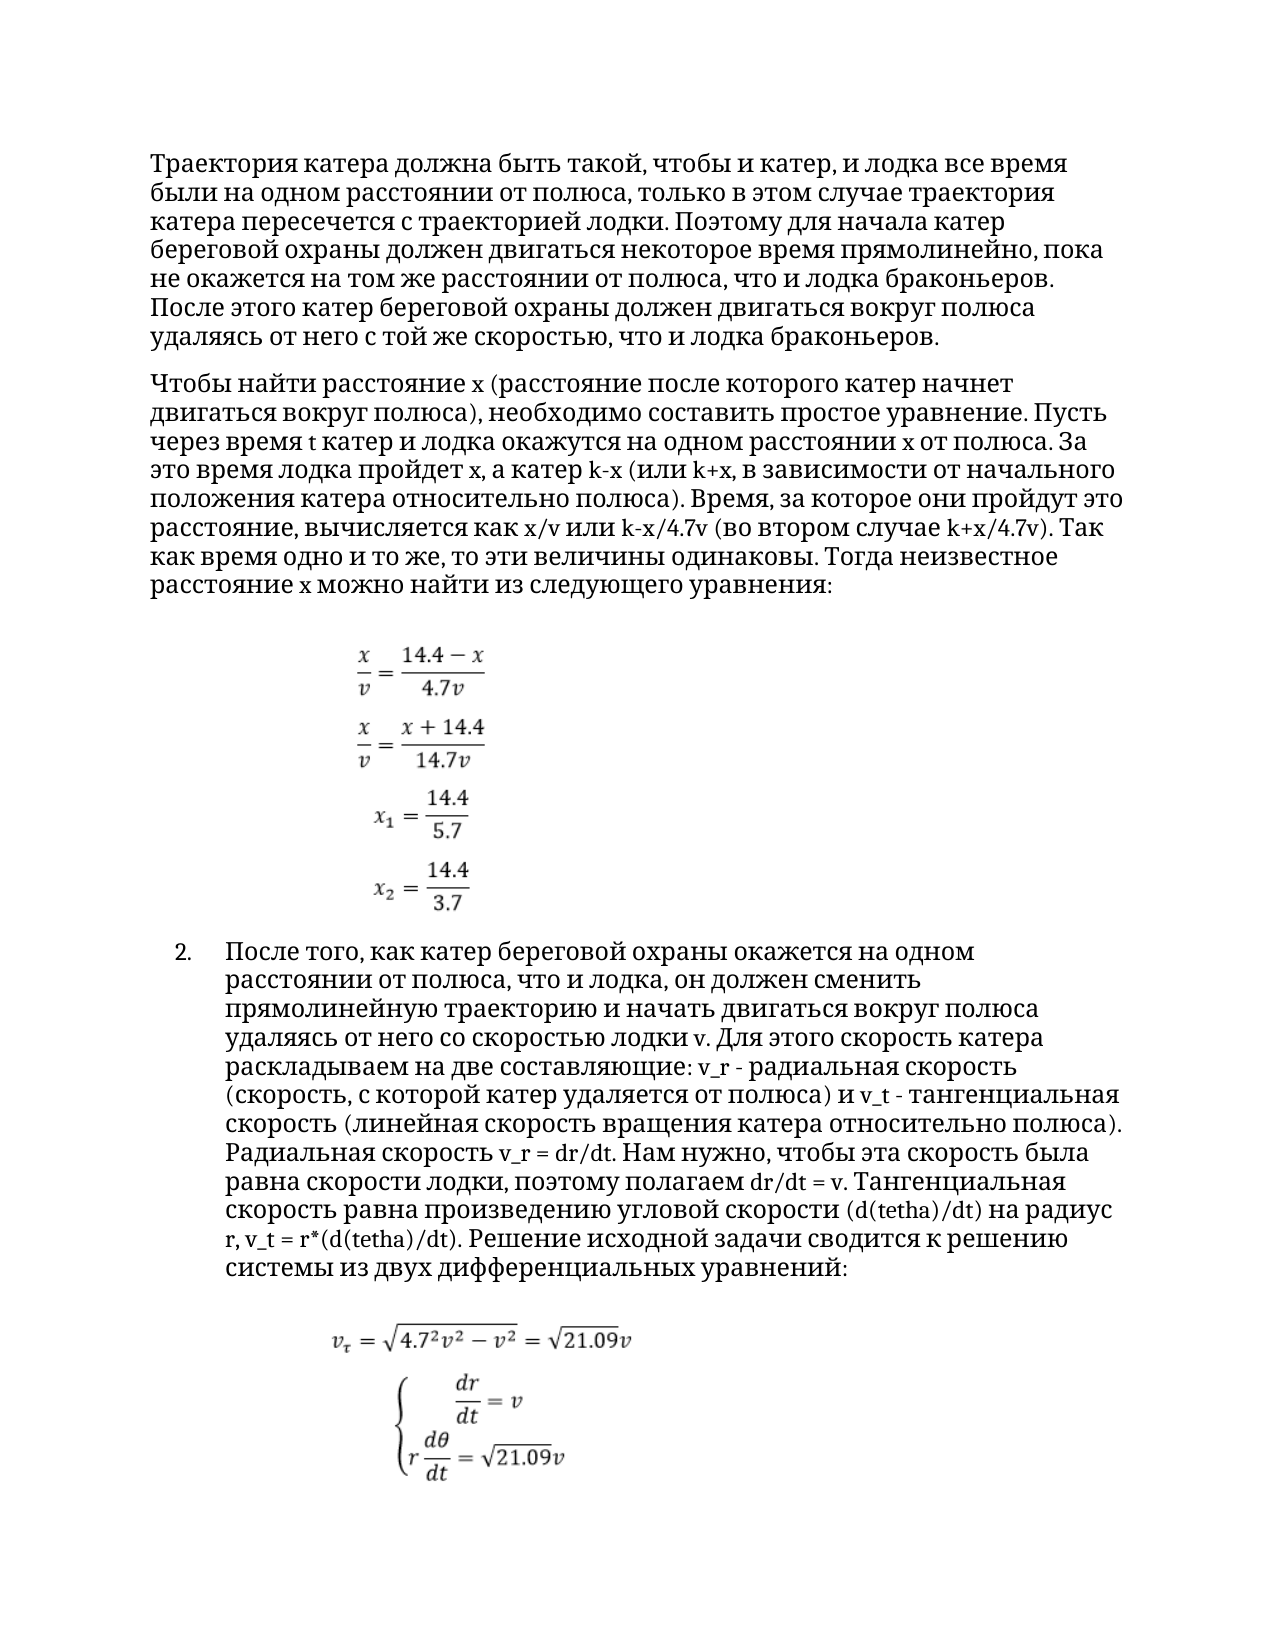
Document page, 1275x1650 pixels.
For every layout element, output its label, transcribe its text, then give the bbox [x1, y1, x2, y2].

list После того, как катер береговой охраны окажется на одном расстоянии от полюса, что и лодка, он должен сменить прямолинейную траекторию и начать двигаться вокруг полюса удаляясь от него со скоростью лодки v. Для этого скорость катера раскладываем на две составляющие: v_r - радиальная скорость (скорость, с которой катер удаляется от полюса) и v_t - тангенциальная скорость (линейная скорость вращения катера относительно полюса). Радиальная скорость v_r = dr/dt. Нам нужно, чтобы эта скорость была равна скорости лодки, поэтому полагаем dr/dt = v. Тангенциальная скорость равна произведению угловой скорости (d(tetha)/dt) на радиус r, v_t = r*(d(tetha)/dt). Решение исходной задачи сводится к решению системы из двух дифференциальных уравнений: [175, 937, 1125, 1282]
picture [168, 618, 721, 919]
text Чтобы найти расстояние x (расстояние после которого катер начнет двигаться вокруг полюса), необходимо составить простое уравнение. Пусть через время t катер и лодка окажутся на одном расстоянии x от полюса. За это время лодка пройдет x, а катер k-x (или k+x, в зависимости от начального положения катера относительно полюса). Время, за которое они пройдут это расстояние, вычисляется как x/v или k-x/4.7v (во втором случае k+x/4.7v). Так как время одно и то же, то эти величины одинаковы. Тогда неизвестное расстояние x можно найти из следующего уравнения: [150, 370, 1125, 600]
picture [168, 1301, 847, 1495]
text Траектория катера должна быть такой, чтобы и катер, и лодка все время были на одном расстоянии от полюса, только в этом случае траектория катера пересечется с траекторией лодки. Поэтому для начала катер береговой охраны должен двигаться некоторое время прямолинейно, пока не окажется на том же расстоянии от полюса, что и лодка браконьеров. После этого катер береговой охраны должен двигаться вокруг полюса удаляясь от него с той же скоростью, что и лодка браконьеров. [150, 150, 1125, 351]
